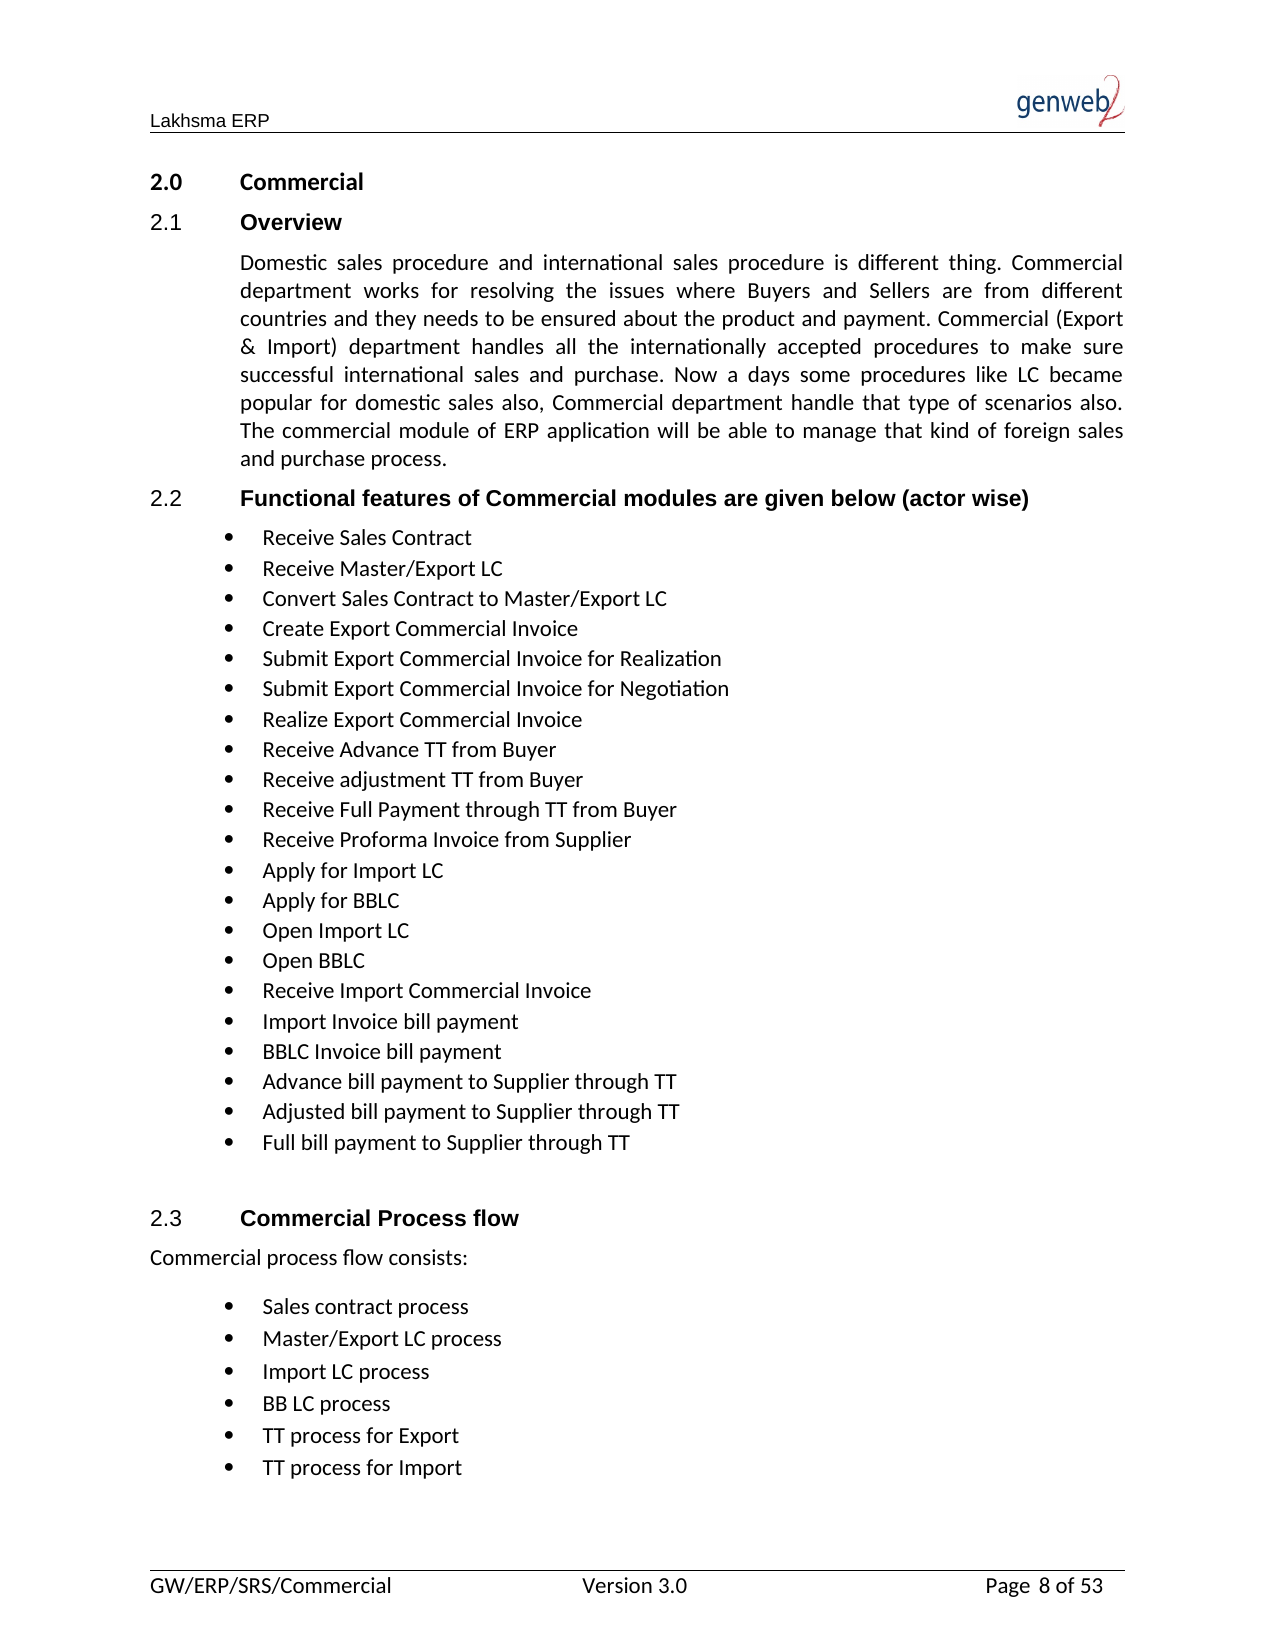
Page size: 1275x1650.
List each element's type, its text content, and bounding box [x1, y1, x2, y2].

list BBLC Invoice bill payment [225, 1037, 1125, 1065]
list Import LC process [225, 1357, 1125, 1385]
list Realize Export Commercial Invoice [225, 705, 1125, 733]
list Master/Export LC process [225, 1324, 1125, 1353]
list Sales contract process [225, 1292, 1125, 1320]
list Apply for BBLC [225, 886, 1125, 914]
list Create Export Commercial Invoice [225, 614, 1125, 642]
list Open Import LC [225, 916, 1125, 944]
list Receive Sales Contract [225, 523, 1125, 551]
list Receive adjustment TT from Buyer [225, 765, 1125, 793]
list Submit Export Commercial Invoice for Negotiation [225, 674, 1125, 702]
list Receive Import Commercial Invoice [225, 977, 1125, 1004]
picture [1017, 75, 1125, 128]
list Import Invoice bill payment [225, 1007, 1125, 1035]
text Commercial process flow consists: [150, 1243, 1125, 1272]
subtitle Overview [150, 209, 1125, 235]
list Apply for Import LC [225, 856, 1125, 884]
list Advance bill payment to Supplier through TT [225, 1067, 1125, 1095]
list Full bill payment to Supplier through TT [225, 1128, 1125, 1156]
list Receive Proforma Invoice from Supplier [225, 826, 1125, 853]
list TT process for Import [225, 1453, 1125, 1481]
list Open BBLC [225, 946, 1125, 974]
text Domestic sales procedure and international sales procedure is different thing. Commercial department works for resolving the issues where Buyers and Sellers are from different countries and they needs to be ensured about the product and payment. Commercial (Export & Import) department handles all the internationally accepted procedures to make sure successful international sales and purchase. Now a days some procedures like LC became popular for domestic sales also, Commercial department handle that type of scenarios also. The commercial module of ERP application will be able to manage that kind of foreign sales and purchase process. [240, 248, 1125, 472]
list BB LC process [225, 1389, 1125, 1417]
list Receive Full Payment through TT from Buyer [225, 795, 1125, 823]
list Convert Sales Contract to Master/Export LC [225, 584, 1125, 612]
subtitle Functional features of Commercial modules are given below (actor wise) [150, 484, 1125, 511]
list Submit Export Commercial Invoice for Realization [225, 644, 1125, 672]
list Receive Advance TT from Buyer [225, 735, 1125, 763]
list Adjusted bill payment to Supplier through TT [225, 1097, 1125, 1125]
subtitle Commercial Process flow [150, 1205, 1125, 1231]
subtitle Commercial [150, 166, 1125, 197]
list TT process for Export [225, 1421, 1125, 1449]
list Receive Master/Export LC [225, 554, 1125, 582]
